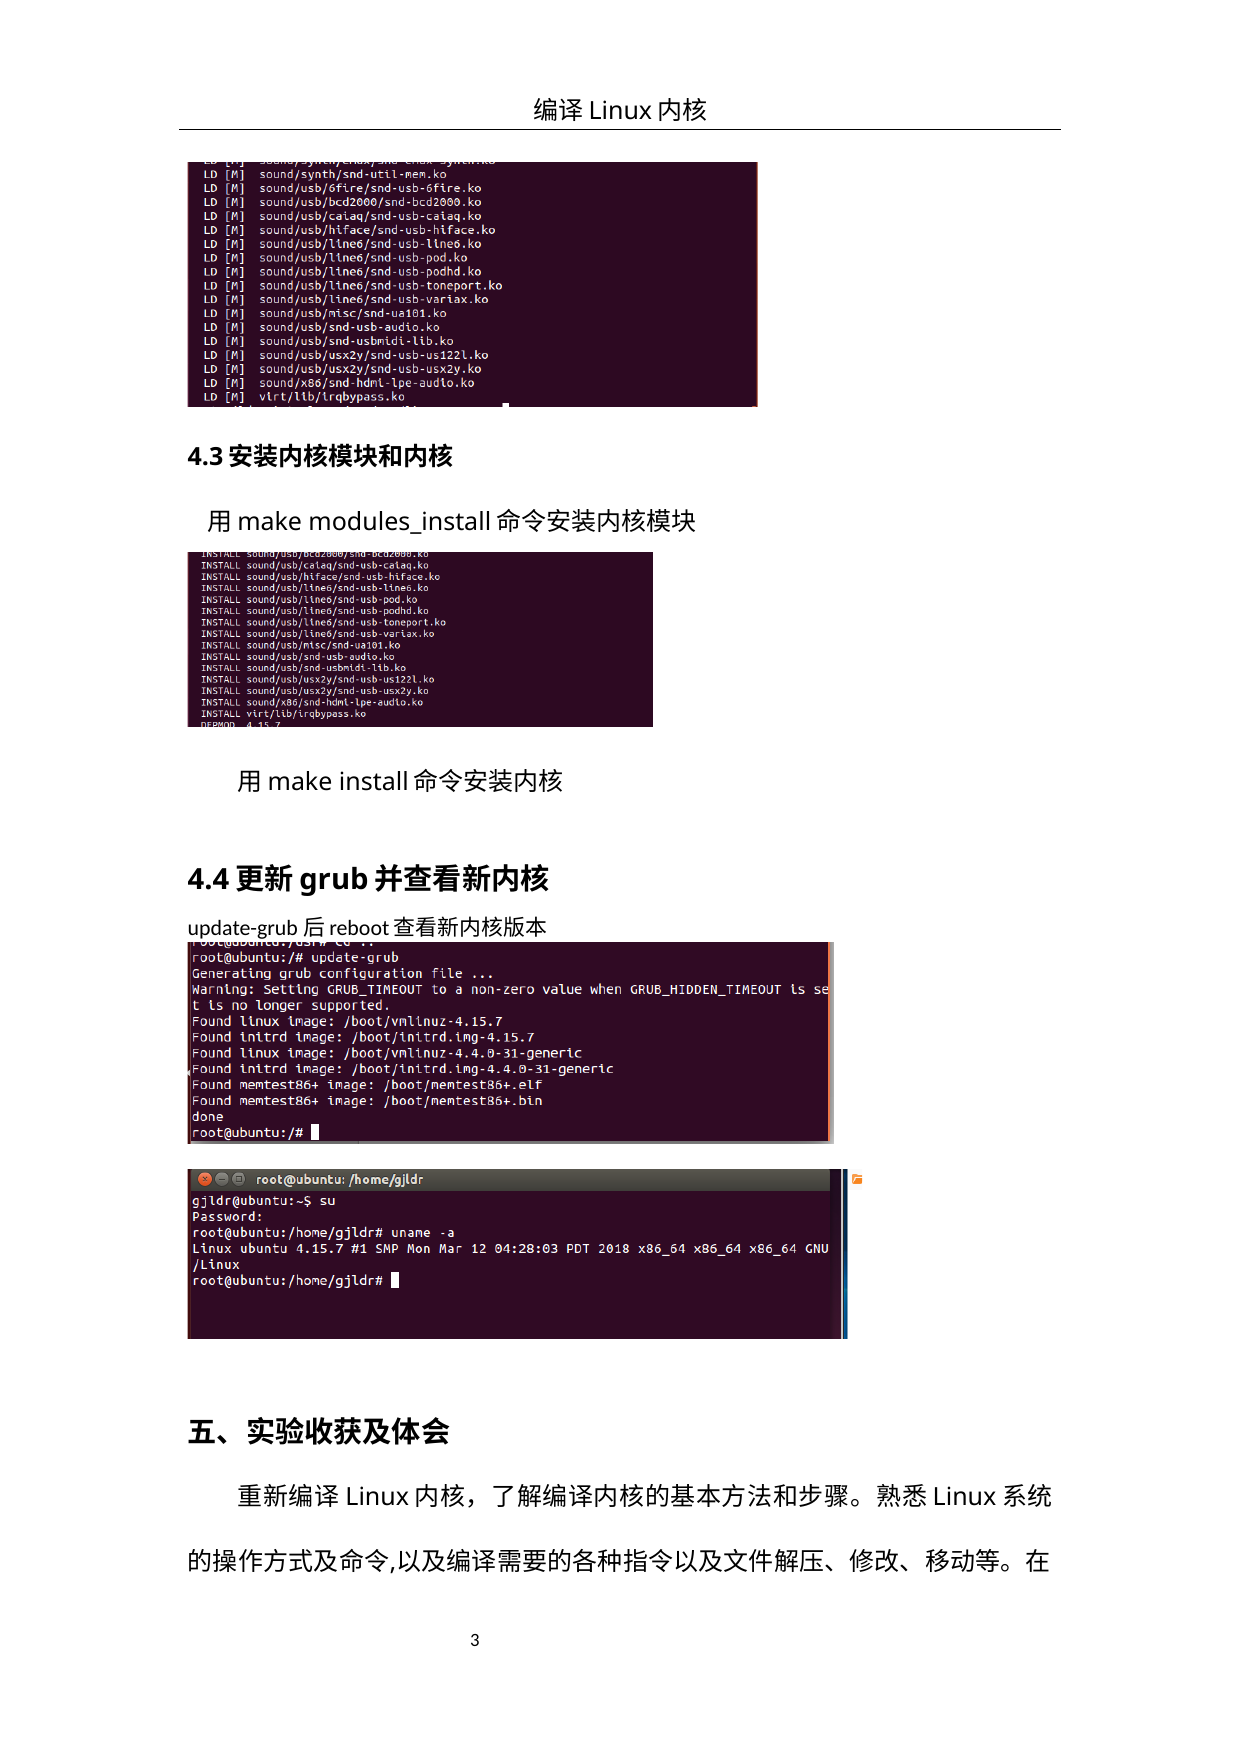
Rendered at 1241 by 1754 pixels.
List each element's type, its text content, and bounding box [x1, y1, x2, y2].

text 用make install命令安装内核 [187, 747, 1053, 812]
picture [187, 1169, 863, 1339]
picture [187, 162, 758, 407]
text update-grub 后reboot查看新内核版本 [187, 909, 1053, 942]
text 用make modules_install命令安装内核模块 [187, 487, 1053, 552]
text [187, 1462, 1053, 1592]
text 4.3安装内核模块和内核 [187, 422, 1053, 487]
picture [187, 552, 653, 727]
picture [187, 942, 834, 1144]
list 实验收获及体会 [187, 1397, 1053, 1462]
text 4.4更新grub并查看新内核 [187, 844, 1053, 909]
